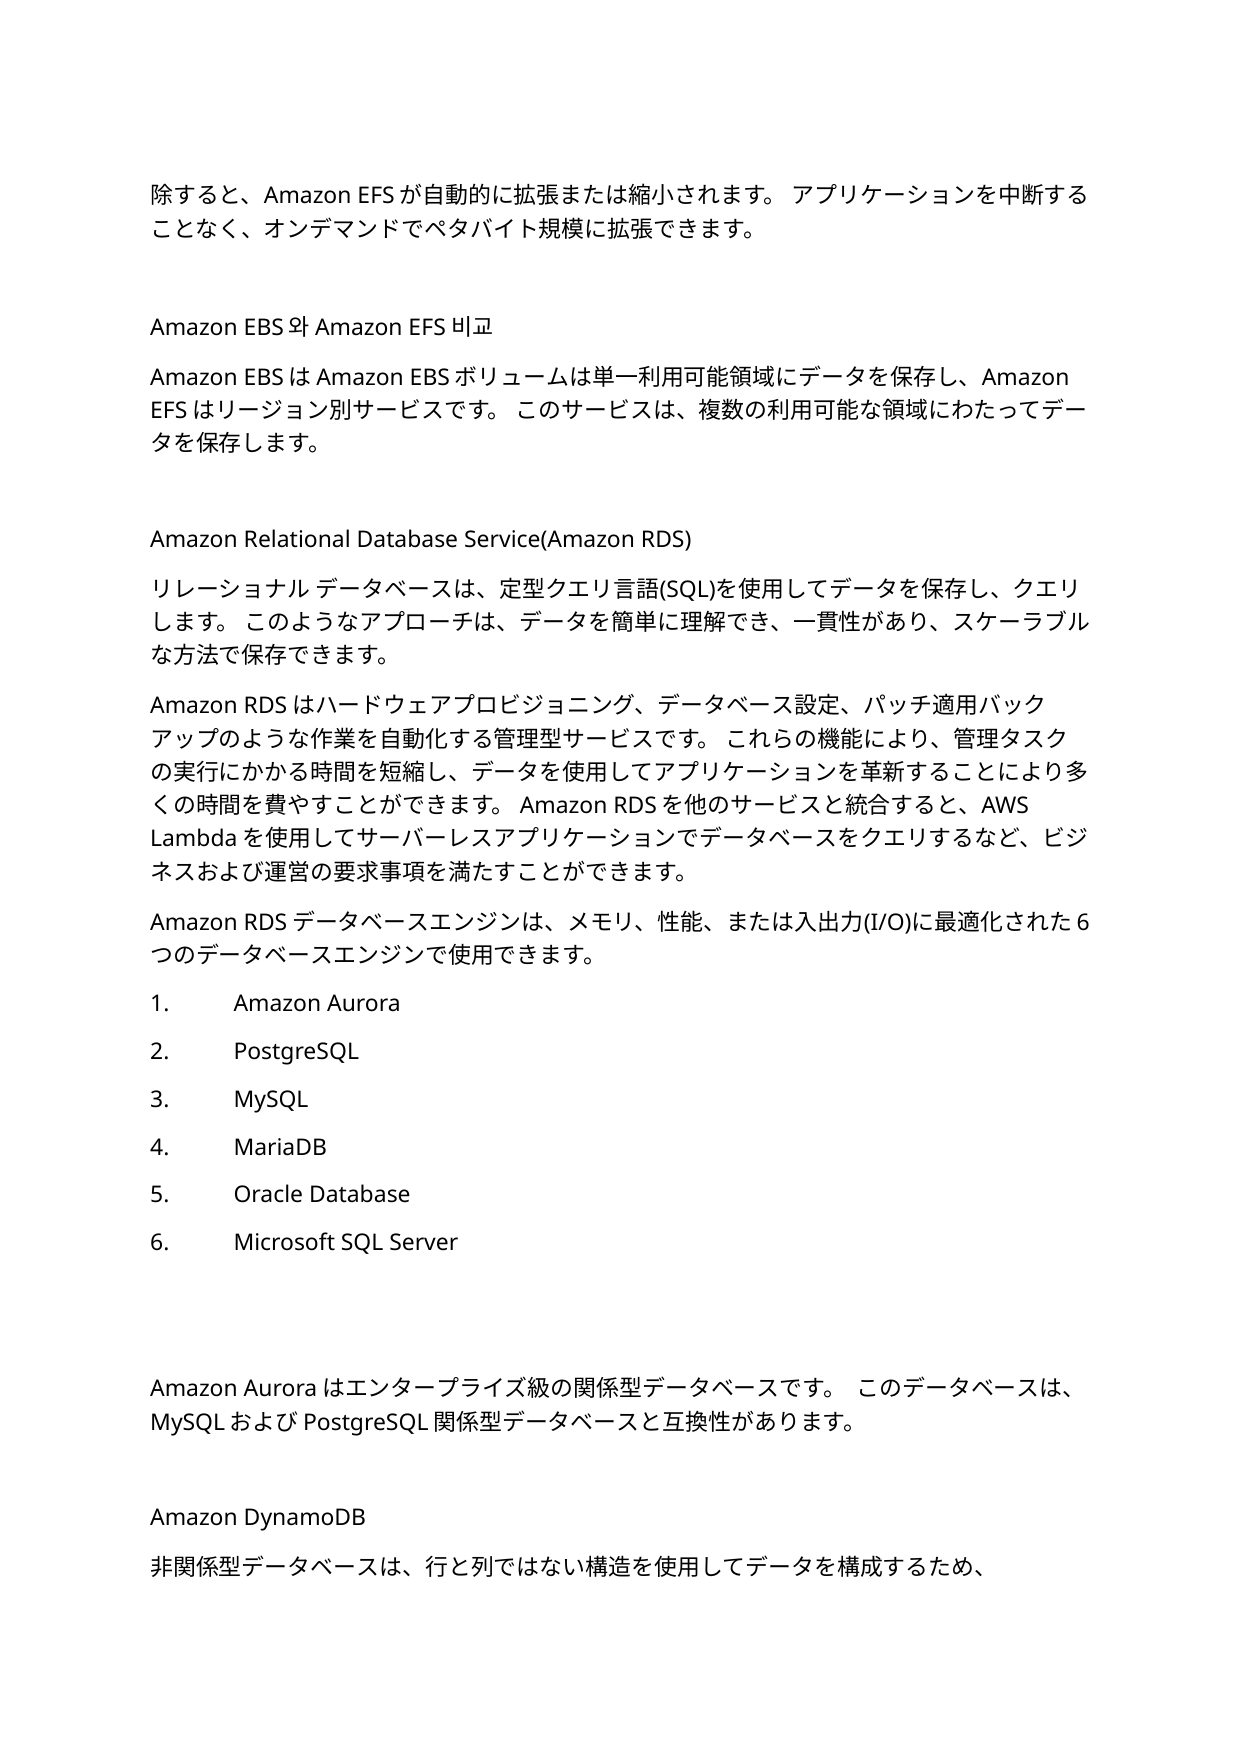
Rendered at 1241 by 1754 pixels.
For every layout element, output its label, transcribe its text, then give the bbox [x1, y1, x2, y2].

text Amazon DynamoDB [150, 1501, 1090, 1533]
text Amazon Relational Database Service(Amazon RDS) [150, 523, 1090, 554]
text Amazon EBS와 Amazon EFS 비교 [150, 308, 1090, 342]
text 6. Microsoft SQL Server [150, 1226, 1090, 1258]
text 4. MariaDB [150, 1131, 1090, 1162]
text リレーショナル データベースは、定型クエリ言語(SQL)を使用してデータを保存し、クエリします。 このようなアプローチは、データを簡単に理解でき、一貫性があり、スケーラブルな方法で保存できます。 [150, 571, 1090, 671]
text 5. Oracle Database [150, 1178, 1090, 1210]
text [150, 1549, 1090, 1582]
text Amazon RDSはハードウェアプロビジョニング、データベース設定、パッチ適用バックアップのような作業を自動化する管理型サービスです。 これらの機能により、管理タスクの実行にかかる時間を短縮し、データを使用してアプリケーションを革新することにより多くの時間を費やすことができます。 Amazon RDSを他のサービスと統合すると、AWS Lambdaを使用してサーバーレスアプリケーションでデータベースをクエリするなど、ビジネスおよび運営の要求事項を満たすことができます。 [150, 687, 1090, 887]
text 2. PostgreSQL [150, 1035, 1090, 1066]
text 3. MySQL [150, 1083, 1090, 1114]
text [150, 177, 1090, 244]
text Amazon EBSはAmazon EBSボリュームは単一利用可能領域にデータを保存し、Amazon EFSはリージョン別サービスです。 このサービスは、複数の利用可能な領域にわたってデータを保存します。 [150, 358, 1090, 458]
text Amazon RDSデータベースエンジンは、メモリ、性能、または入出力(I/O)に最適化された6つのデータベースエンジンで使用できます。 [150, 903, 1090, 970]
text Amazon Auroraはエンタープライズ級の関係型データベースです。 このデータベースは、MySQLおよびPostgreSQL関係型データベースと互換性があります。 [150, 1370, 1090, 1437]
text 1. Amazon Aurora [150, 987, 1090, 1018]
